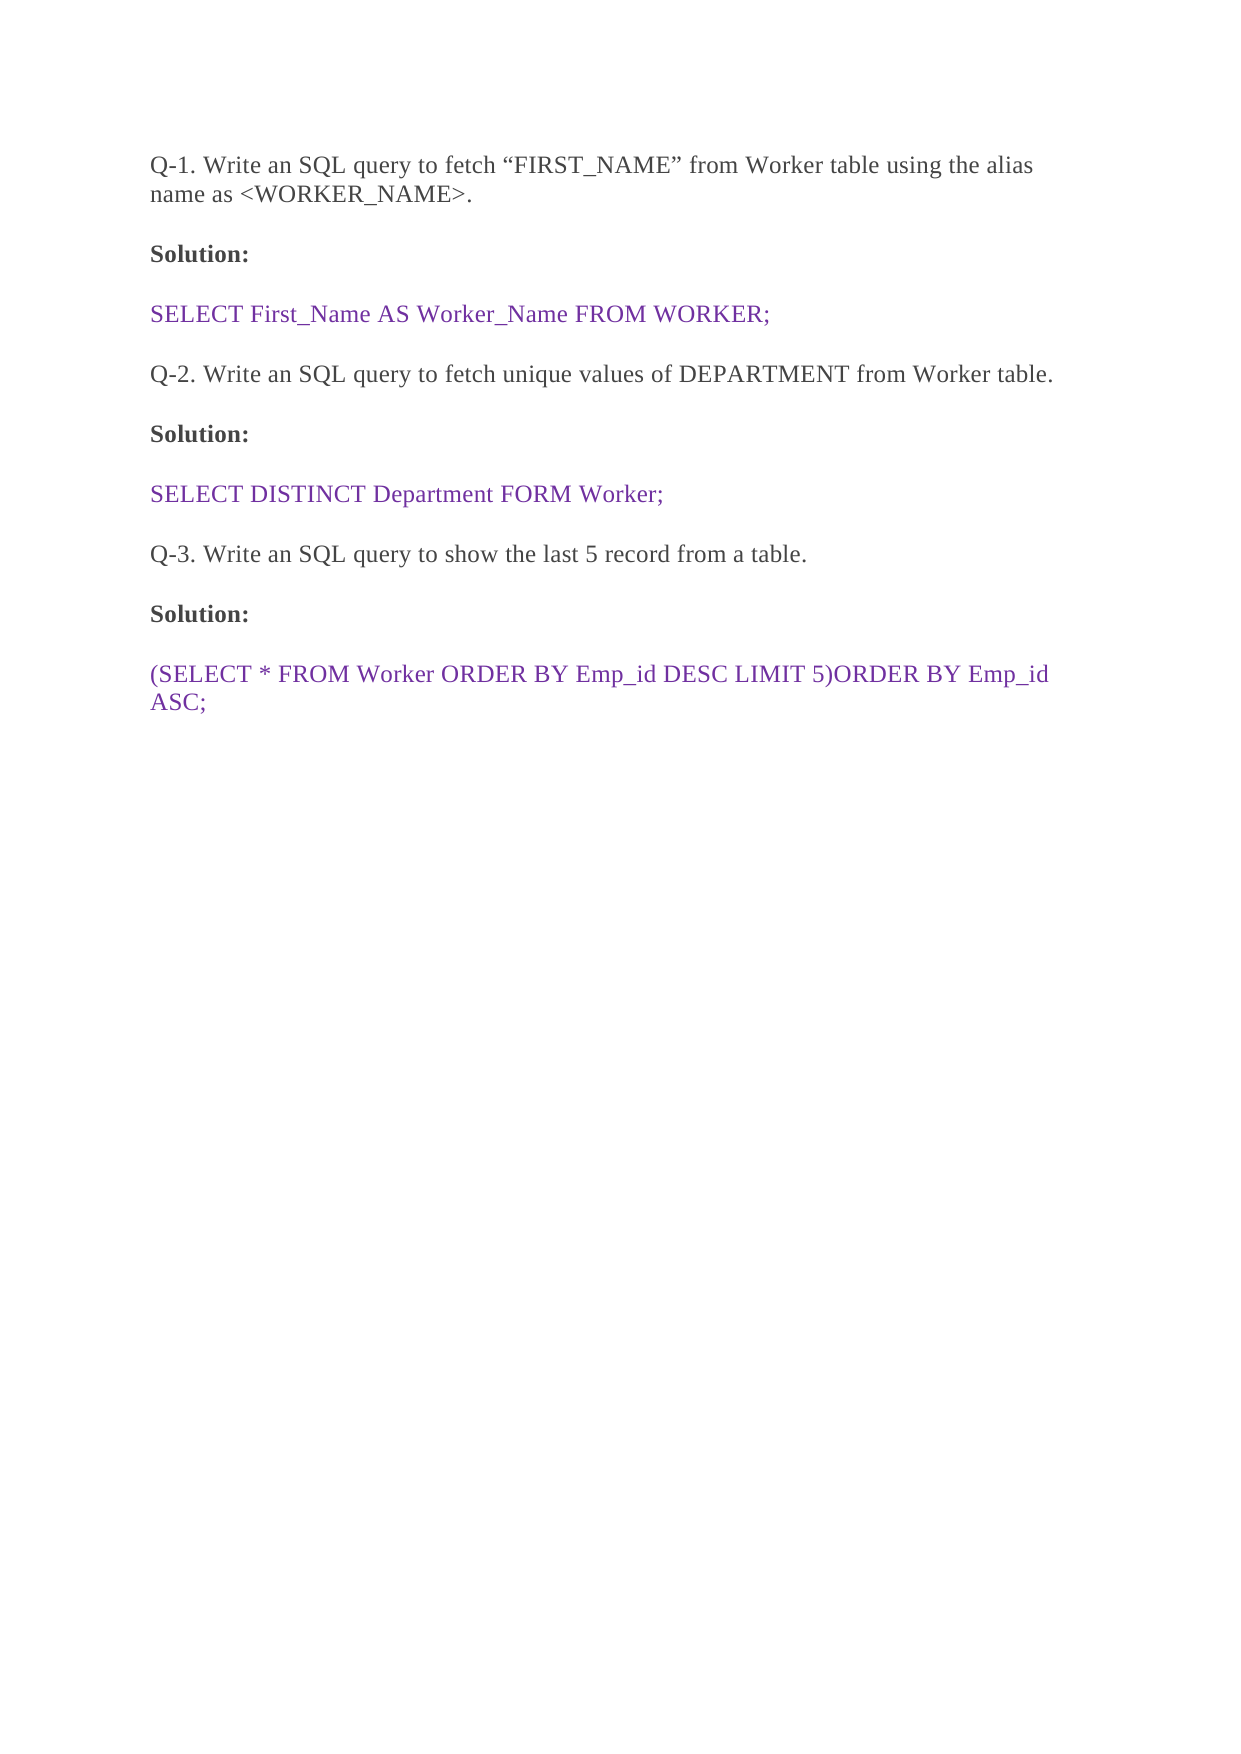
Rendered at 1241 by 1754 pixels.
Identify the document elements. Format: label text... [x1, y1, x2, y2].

text SELECT DISTINCT Department FORM Worker; [150, 479, 1090, 507]
text SELECT First_Name AS Worker_Name FROM WORKER; [150, 299, 1090, 327]
text (SELECT * FROM Worker ORDER BY Emp_id DESC LIMIT 5)ORDER BY Emp_id ASC; [150, 659, 1090, 716]
text Solution: [150, 599, 1090, 627]
text Solution: [150, 419, 1090, 447]
subtitle Q-3. Write an SQL query to show the last 5 record from a table. [150, 539, 1090, 567]
text Solution: [150, 239, 1090, 267]
subtitle Q-2. Write an SQL query to fetch unique values of DEPARTMENT from Worker table. [150, 359, 1090, 387]
text Q-1. Write an SQL query to fetch “FIRST_NAME” from Worker table using the alias name as <WORKER_NAME>. [150, 150, 1090, 207]
